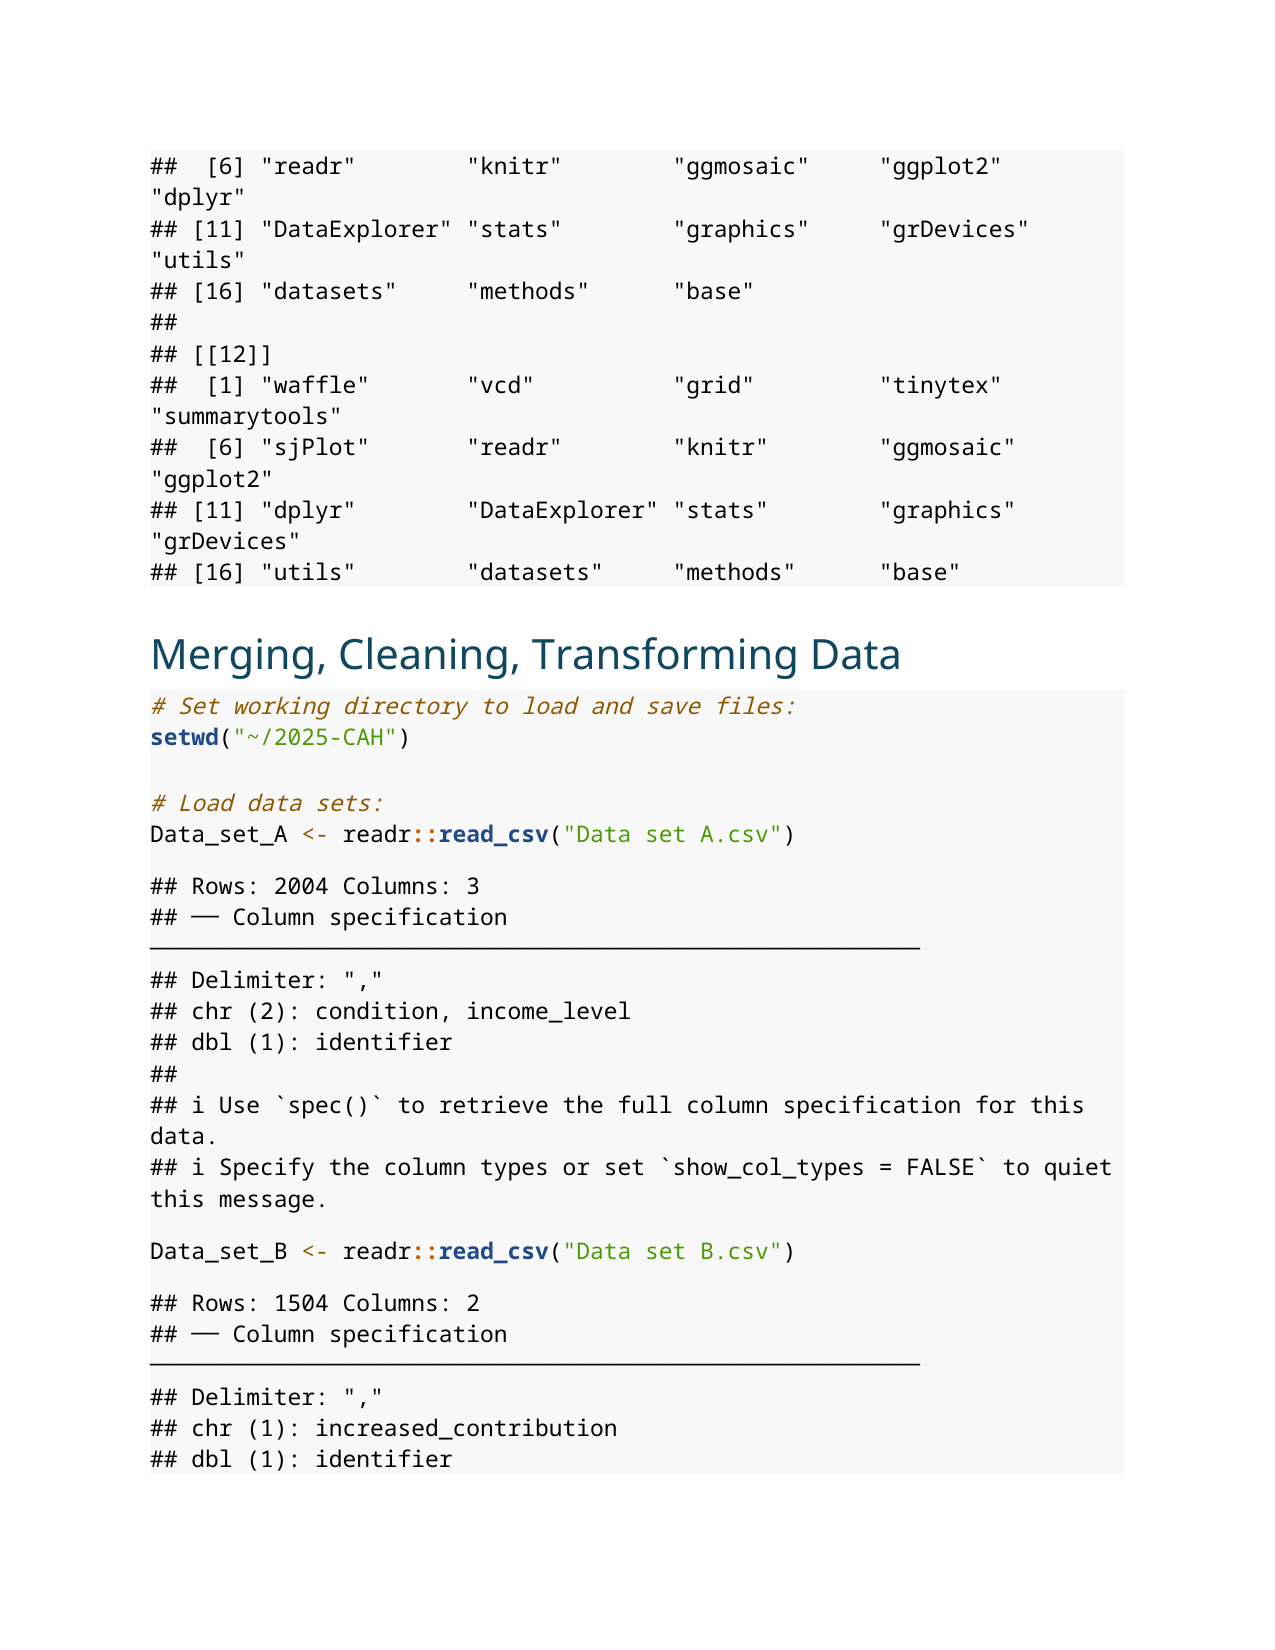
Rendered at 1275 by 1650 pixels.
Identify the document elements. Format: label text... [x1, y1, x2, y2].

text Data_set_B <- readr::read_csv("Data set B.csv") [150, 1234, 1125, 1266]
subtitle Merging, Cleaning, Transforming Data [150, 625, 1125, 682]
text # Set working directory to load and save files: setwd("~/2025-CAH") # Load data sets: Data_set_A <- readr::read_csv("Data set A.csv") [150, 690, 1125, 849]
text ## Rows: 2004 Columns: 3 ## ── Column specification ──────────────────────────────────────────────────────── ## Delimiter: "," ## chr (2): condition, income_level ## dbl (1): identifier ## ## ℹ Use `spec()` to retrieve the full column specification for this data. ## ℹ Specify the column types or set `show_col_types = FALSE` to quiet this message. [150, 870, 1125, 1214]
